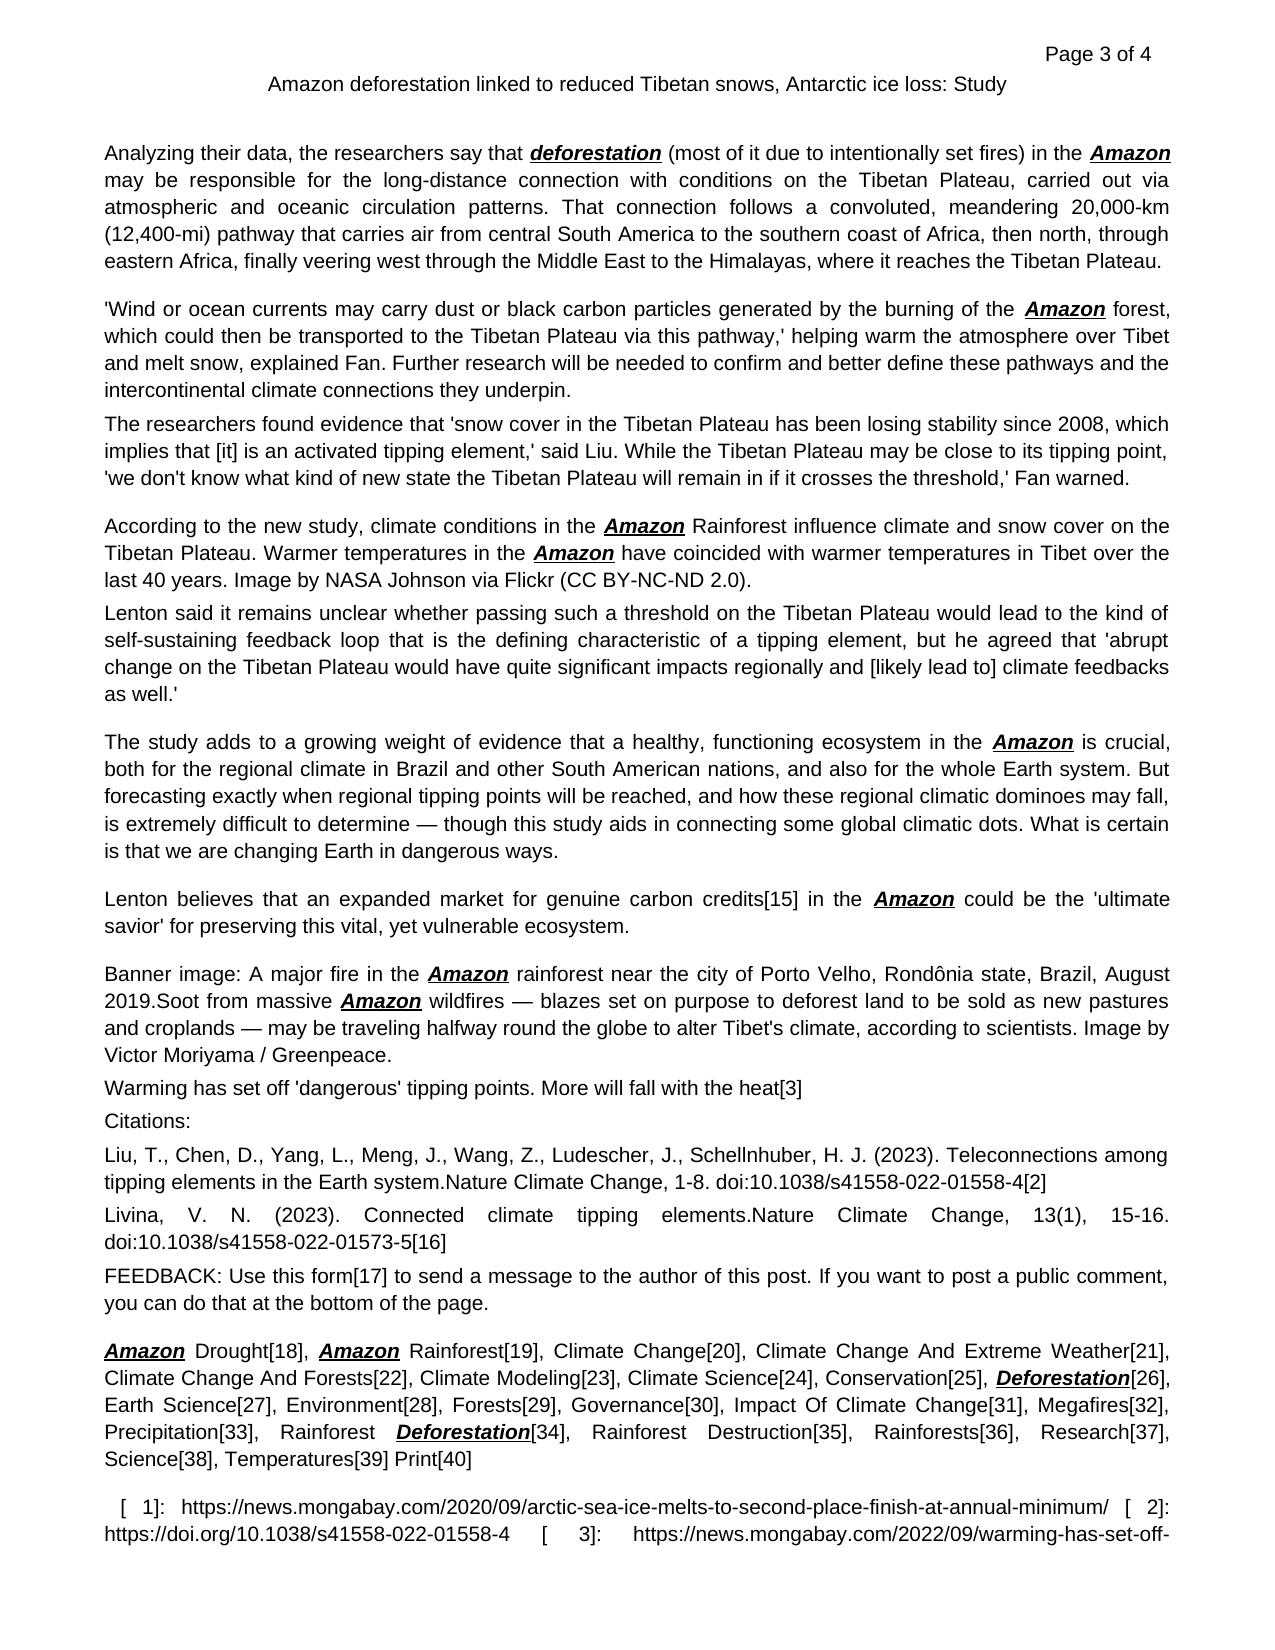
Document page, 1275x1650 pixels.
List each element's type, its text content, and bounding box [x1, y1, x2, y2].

text Liu, T., Chen, D., Yang, L., Meng, J., Wang, Z., Ludescher, J., Schellnhuber, H. J. (2023). Teleconnections among tipping elements in the Earth system.Nature Climate Change, 1-8. doi:10.1038/s41558-022-01558-4[2] [104, 1139, 1171, 1194]
text The study adds to a growing weight of evidence that a healthy, functioning ecosystem in the Amazon is crucial, both for the regional climate in Brazil and other South American nations, and also for the whole Earth system. But forecasting exactly when regional tipping points will be reached, and how these regional climatic dominoes may fall, is extremely difficult to determine — though this study aids in connecting some global climatic dots. What is certain is that we are changing Earth in dangerous ways. [104, 727, 1171, 862]
text Warming has set off 'dangerous' tipping points. More will fall with the heat[3] [104, 1073, 1171, 1100]
text 'Wind or ocean currents may carry dust or black carbon particles generated by the burning of the Amazon forest, which could then be transported to the Tibetan Plateau via this pathway,' helping warm the atmosphere over Tibet and melt snow, explained Fan. Further research will be needed to confirm and better define these pathways and the intercontinental climate connections they underpin. [104, 294, 1171, 402]
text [104, 1492, 1171, 1546]
text Livina, V. N. (2023). Connected climate tipping elements.Nature Climate Change, 13(1), 15-16. doi:10.1038/s41558-022-01573-5[16] [104, 1200, 1171, 1254]
text Citations: [104, 1106, 1171, 1133]
text The researchers found evidence that 'snow cover in the Tibetan Plateau has been losing stability since 2008, which implies that [it] is an activated tipping element,' said Liu. While the Tibetan Plateau may be close to its tipping point, 'we don't know what kind of new state the Tibetan Plateau will remain in if it crosses the threshold,' Fan warned. [104, 408, 1171, 489]
text FEEDBACK: Use this form[17] to send a message to the author of this post. If you want to post a public comment, you can do that at the bottom of the page. [104, 1260, 1171, 1314]
text Lenton believes that an expanded market for genuine carbon credits[15] in the Amazon could be the 'ultimate savior' for preserving this vital, yet vulnerable ecosystem. [104, 883, 1171, 937]
text Analyzing their data, the researchers say that deforestation (most of it due to intentionally set fires) in the Amazon may be responsible for the long-distance connection with conditions on the Tibetan Plateau, carried out via atmospheric and oceanic circulation patterns. That connection follows a convoluted, meandering 20,000-km (12,400-mi) pathway that carries air from central South America to the southern coast of Africa, then north, through eastern Africa, finally veering west through the Middle East to the Himalayas, where it reaches the Tibetan Plateau. [104, 137, 1171, 273]
text Amazon Drought[18], Amazon Rainforest[19], Climate Change[20], Climate Change And Extreme Weather[21], Climate Change And Forests[22], Climate Modeling[23], Climate Science[24], Conservation[25], Deforestation[26], Earth Science[27], Environment[28], Forests[29], Governance[30], Impact Of Climate Change[31], Megafires[32], Precipitation[33], Rainforest Deforestation[34], Rainforest Destruction[35], Rainforests[36], Research[37], Science[38], Temperatures[39] Print[40] [104, 1335, 1171, 1471]
text Banner image: A major fire in the Amazon rainforest near the city of Porto Velho, Rondônia state, Brazil, August 2019.Soot from massive Amazon wildfires — blazes set on purpose to deforest land to be sold as new pastures and croplands — may be traveling halfway round the globe to alter Tibet's climate, according to scientists. Image by Victor Moriyama / Greenpeace. [104, 958, 1171, 1067]
text Lenton said it remains unclear whether passing such a threshold on the Tibetan Plateau would lead to the kind of self-sustaining feedback loop that is the defining characteristic of a tipping element, but he agreed that 'abrupt change on the Tibetan Plateau would have quite significant impacts regionally and [likely lead to] climate feedbacks as well.' [104, 598, 1171, 706]
text According to the new study, climate conditions in the Amazon Rainforest influence climate and snow cover on the Tibetan Plateau. Warmer temperatures in the Amazon have coincided with warmer temperatures in Tibet over the last 40 years. Image by NASA Johnson via Flickr (CC BY-NC-ND 2.0). [104, 510, 1171, 592]
